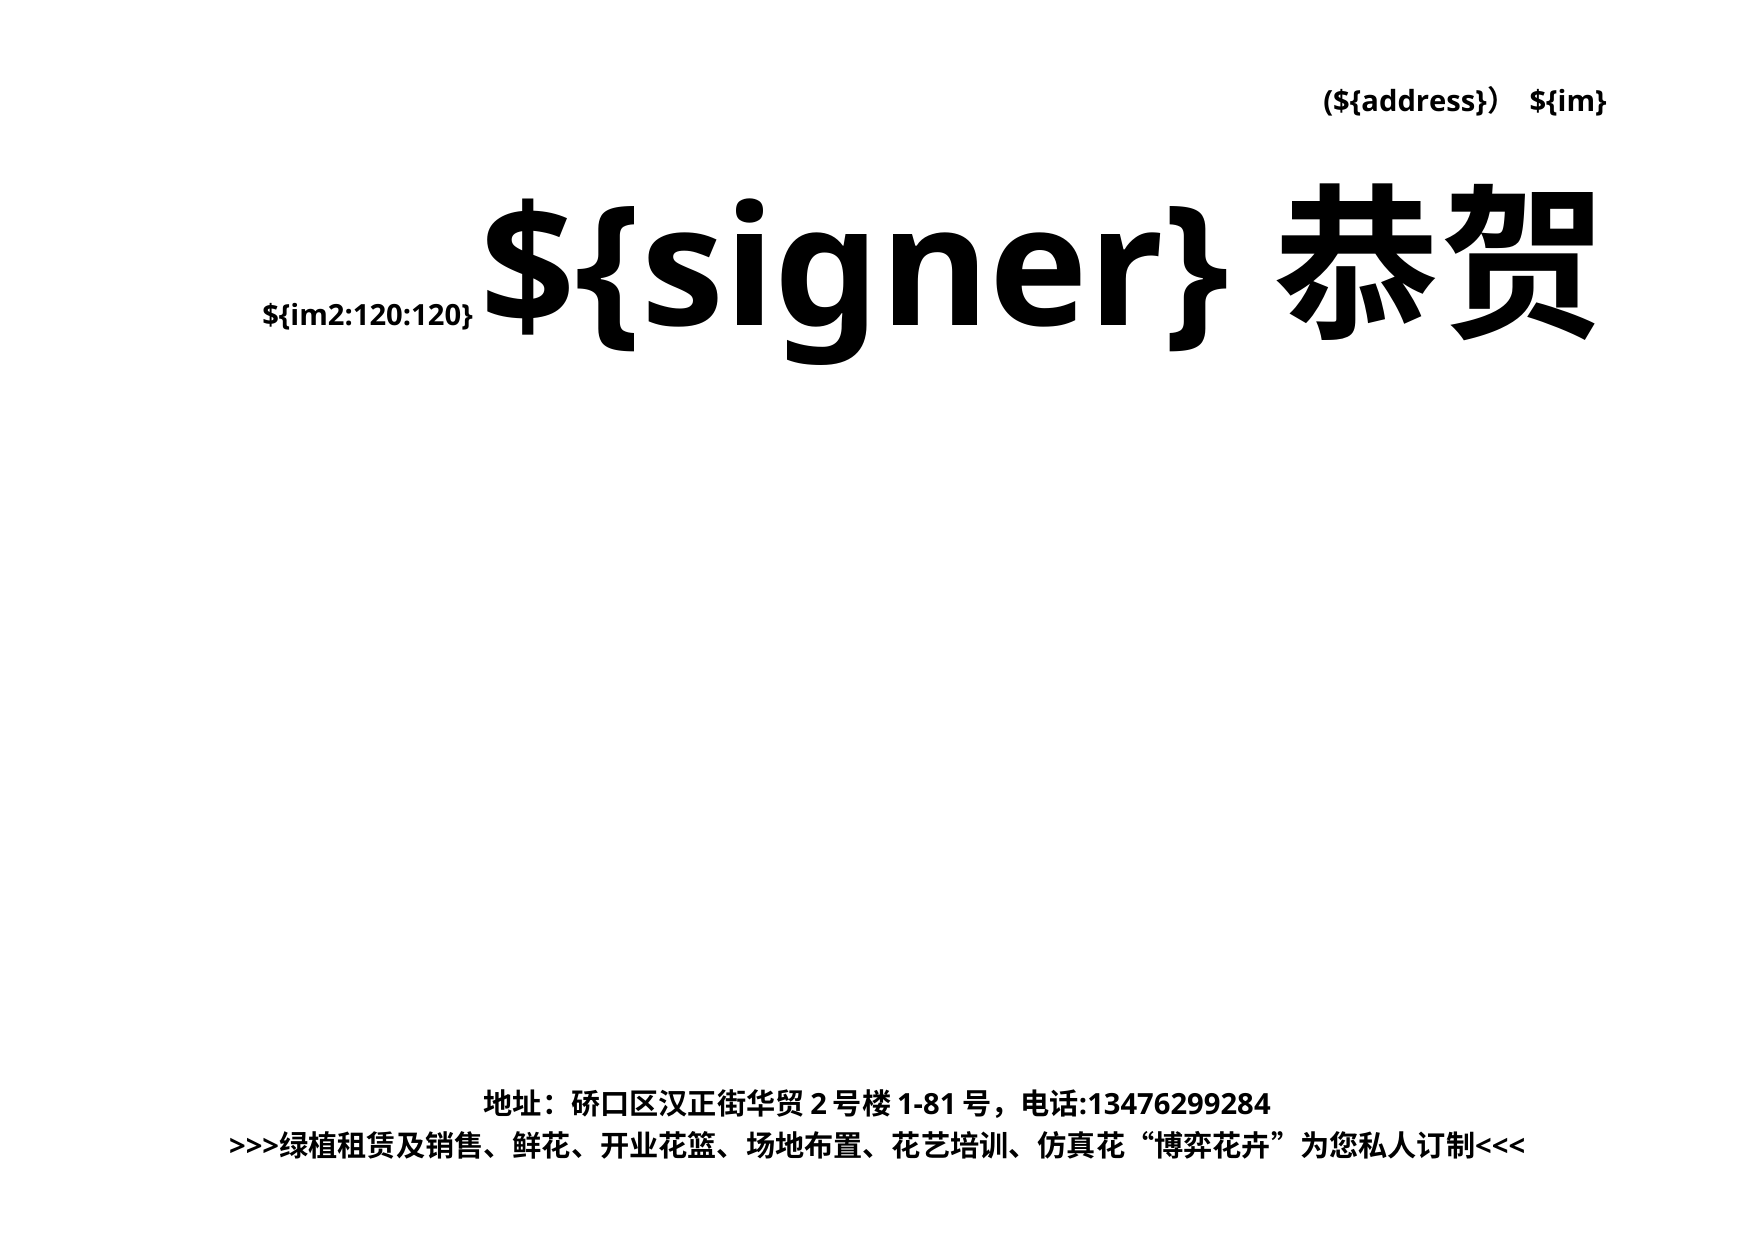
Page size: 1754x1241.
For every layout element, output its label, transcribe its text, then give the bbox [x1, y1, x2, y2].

text ${im2:120:120} ${signer} 恭贺 [139, 130, 1615, 376]
